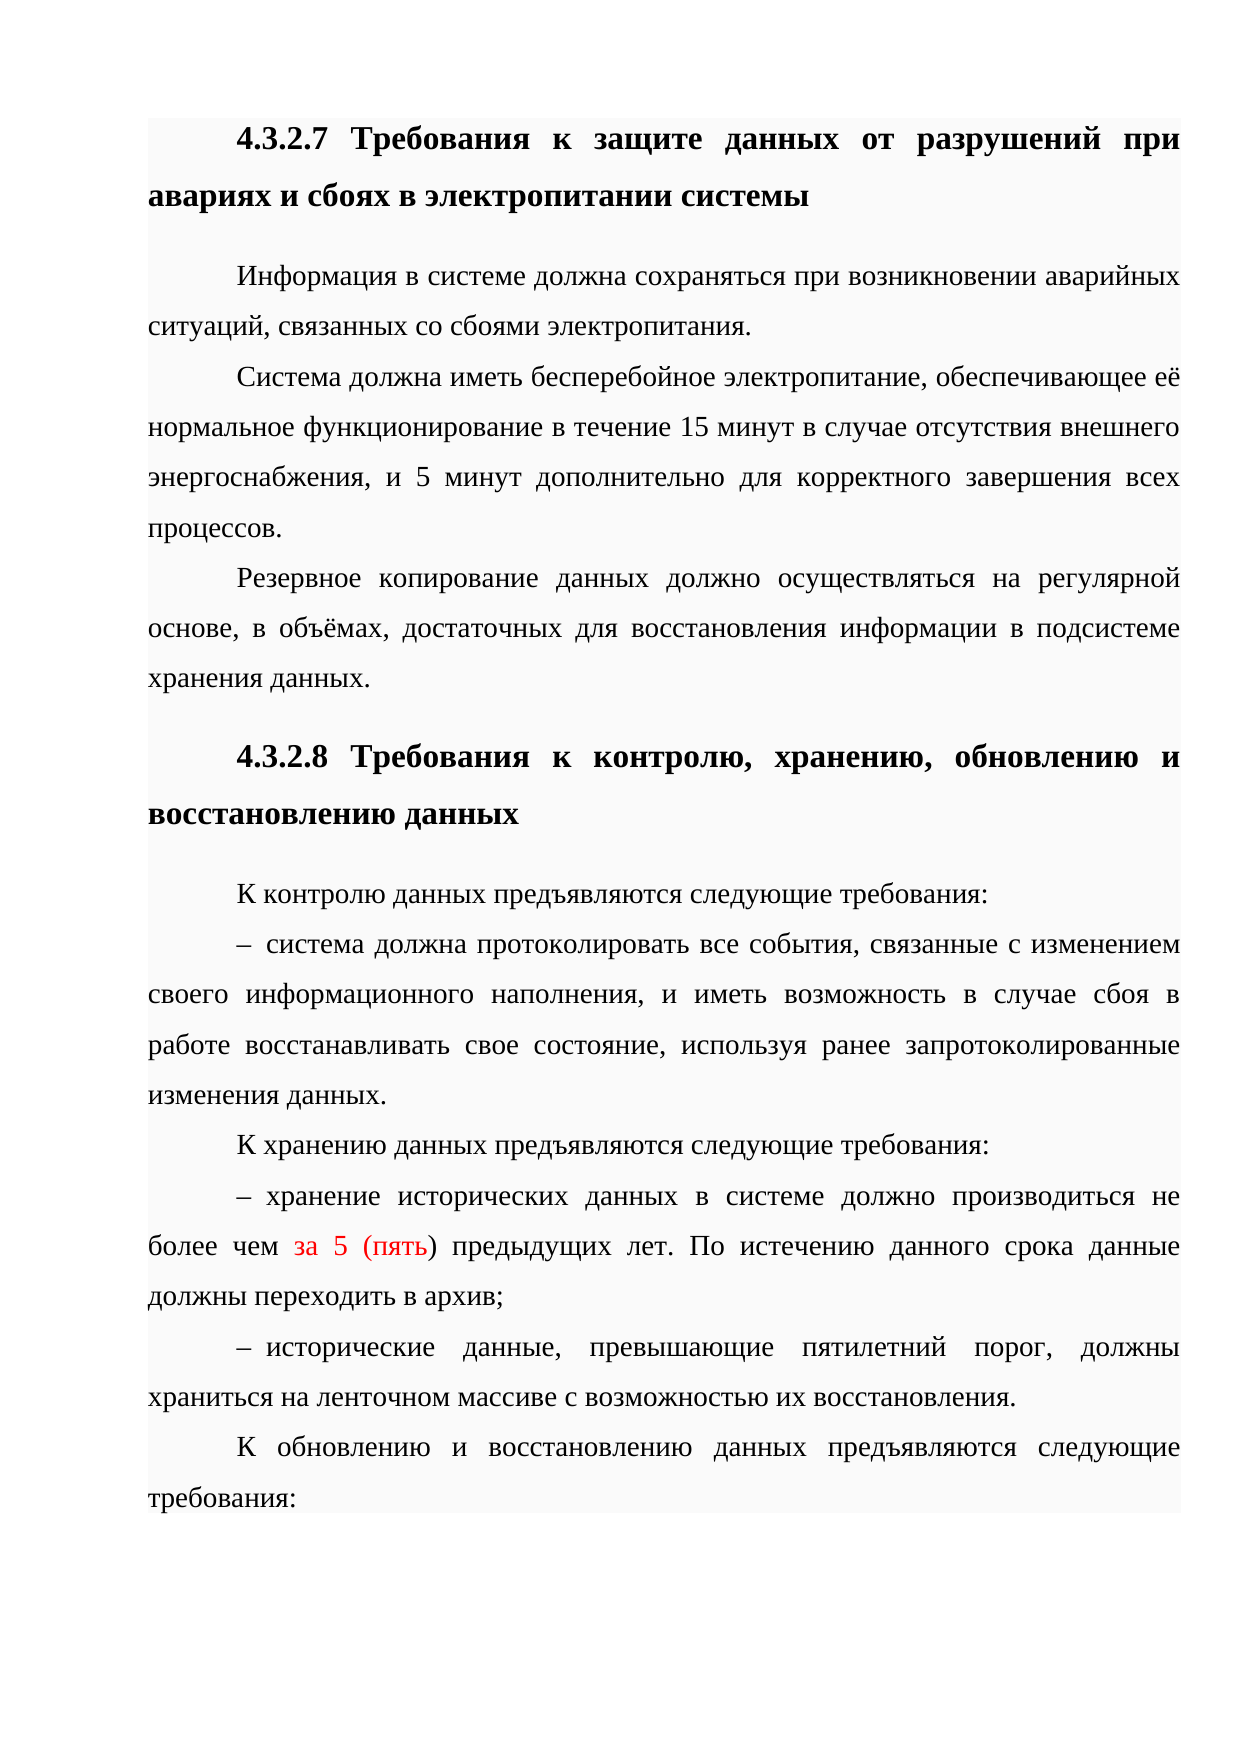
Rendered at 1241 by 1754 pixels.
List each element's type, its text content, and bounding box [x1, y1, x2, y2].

text 4.3.2.7 Требования к защите данных от разрушений при авариях и сбоях в электропитании системы [148, 118, 1181, 214]
text К контролю данных предъявляются следующие требования: [148, 876, 1181, 909]
text Резервное копирование данных должно осуществляться на регулярной основе, в объёмах, достаточных для восстановления информации в подсистеме хранения данных. [148, 560, 1181, 694]
text 4.3.2.8 Требования к контролю, хранению, обновлению и восстановлению данных [148, 736, 1181, 832]
text Информация в системе должна сохраняться при возникновении аварийных ситуаций, связанных со сбоями электропитания. [148, 258, 1181, 342]
list система должна протоколировать все события, связанные с изменением своего информационного наполнения, и иметь возможность в случае сбоя в работе восстанавливать свое состояние, используя ранее запротоколированные изменения данных. [148, 926, 1181, 1111]
text Система должна иметь бесперебойное электропитание, обеспечивающее её нормальное функционирование в течение 15 минут в случае отсутствия внешнего энергоснабжения, и 5 минут дополнительно для корректного завершения всех процессов. [148, 359, 1181, 543]
text К обновлению и восстановлению данных предъявляются следующие требования: [148, 1429, 1181, 1513]
list хранение исторических данных в системе должно производиться не более чем за 5 (пять) предыдущих лет. По истечению данного срока данные должны переходить в архив; [148, 1178, 1181, 1312]
text К хранению данных предъявляются следующие требования: [148, 1127, 1181, 1161]
list исторические данные, превышающие пятилетний порог, должны храниться на ленточном массиве с возможностью их восстановления. [148, 1329, 1181, 1413]
